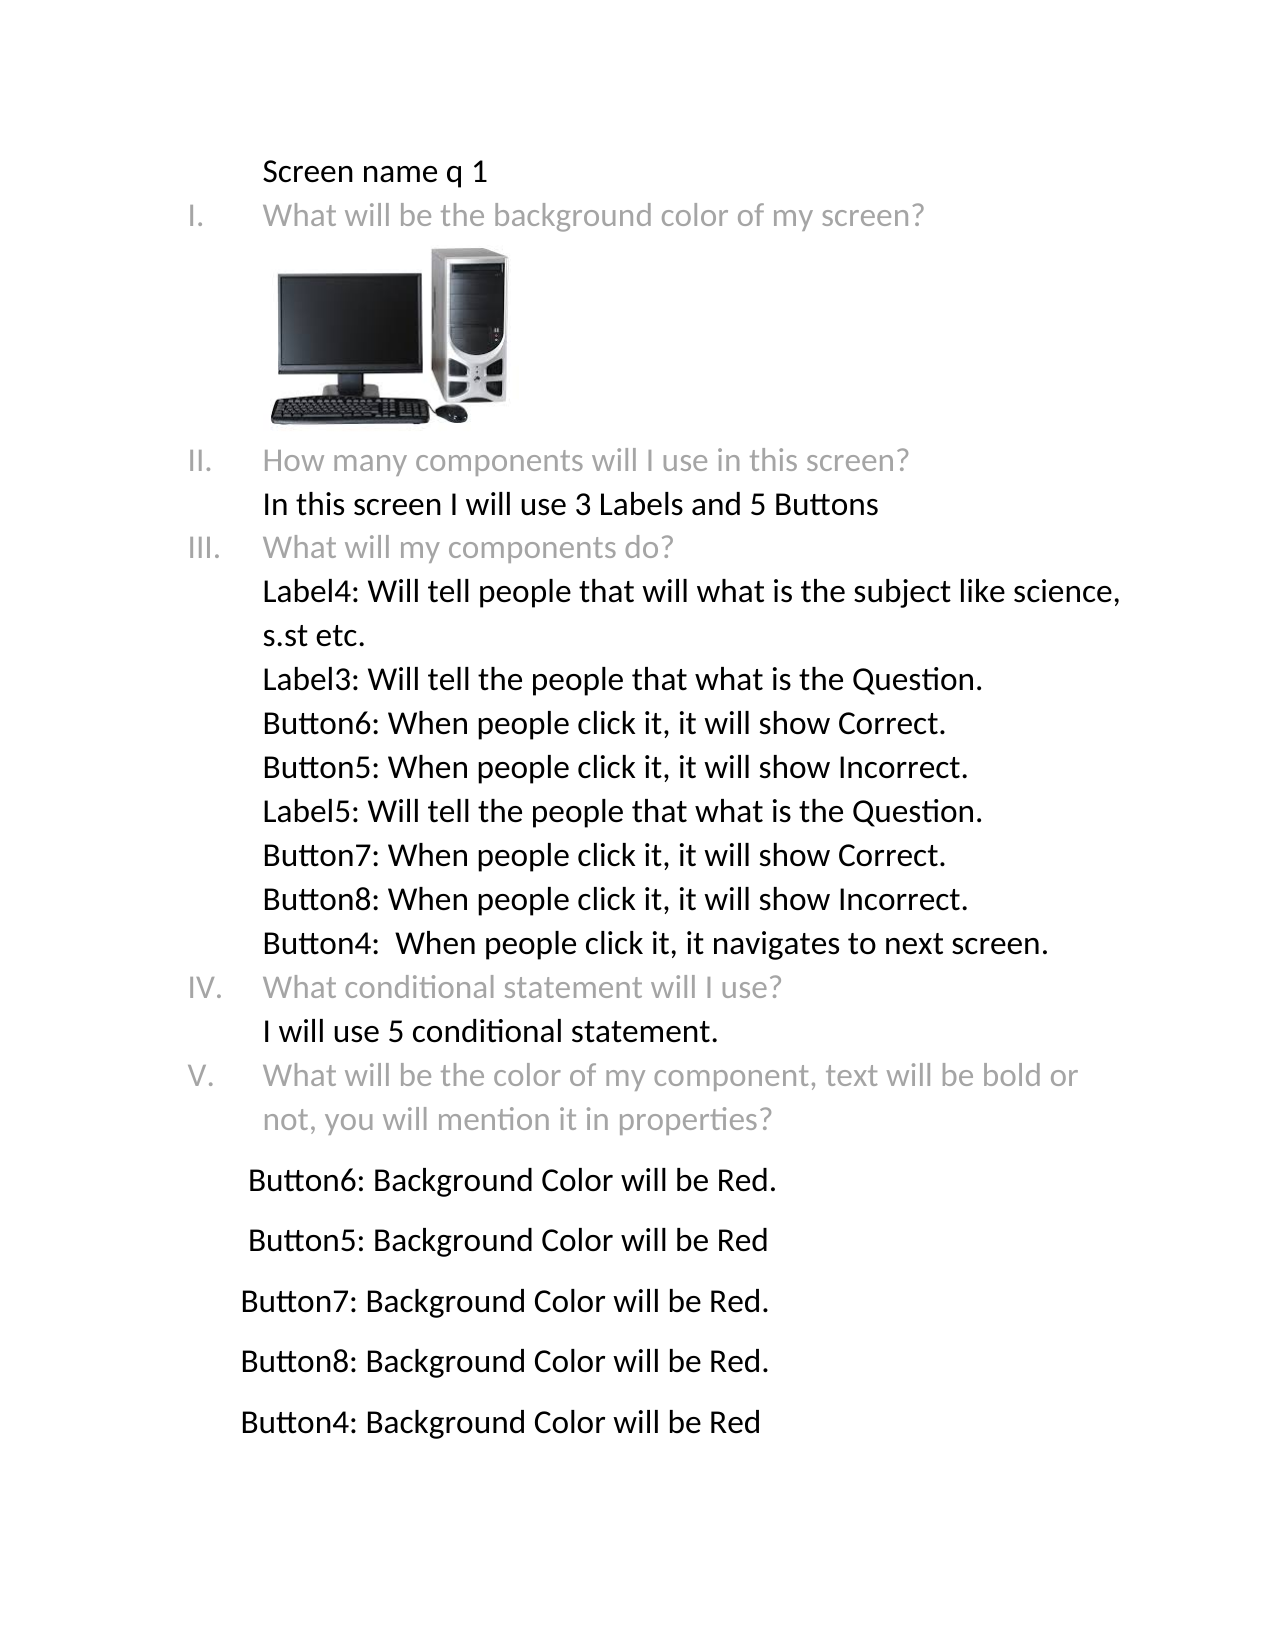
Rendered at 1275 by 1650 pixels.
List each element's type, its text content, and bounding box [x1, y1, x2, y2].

text Button6: Background Color will be Red. [150, 1158, 1125, 1199]
list Button8: When people click it, it will show Incorrect. [262, 878, 1125, 919]
list What conditional statement will I use? [187, 966, 1125, 1007]
list In this screen I will use 3 Labels and 5 Buttons [262, 482, 1125, 523]
list I will use 5 conditional statement. [262, 1010, 1125, 1051]
text Button8: Background Color will be Red. [150, 1340, 1125, 1381]
picture [262, 237, 519, 436]
list Label4: Will tell people that will what is the subject like science, s.st etc. [262, 570, 1125, 655]
list Button6: When people click it, it will show Correct. [262, 702, 1125, 743]
list Button4: When people click it, it navigates to next screen. [262, 922, 1125, 963]
list What will my components do? [187, 526, 1125, 567]
list What will be the background color of my screen? [187, 194, 1125, 235]
list What will be the color of my component, text will be bold or not, you will mention it in properties? [187, 1054, 1125, 1139]
list Screen name q 1 [262, 150, 1125, 191]
list Button5: When people click it, it will show Incorrect. [262, 746, 1125, 787]
list Button7: When people click it, it will show Correct. [262, 834, 1125, 875]
text Button5: Background Color will be Red [150, 1219, 1125, 1260]
list How many components will I use in this screen? [187, 438, 1125, 479]
text Button4: Background Color will be Red [150, 1401, 1125, 1442]
list Label3: Will tell the people that what is the Question. [262, 658, 1125, 699]
list Label5: Will tell the people that what is the Question. [262, 790, 1125, 831]
text Button7: Background Color will be Red. [150, 1280, 1125, 1321]
